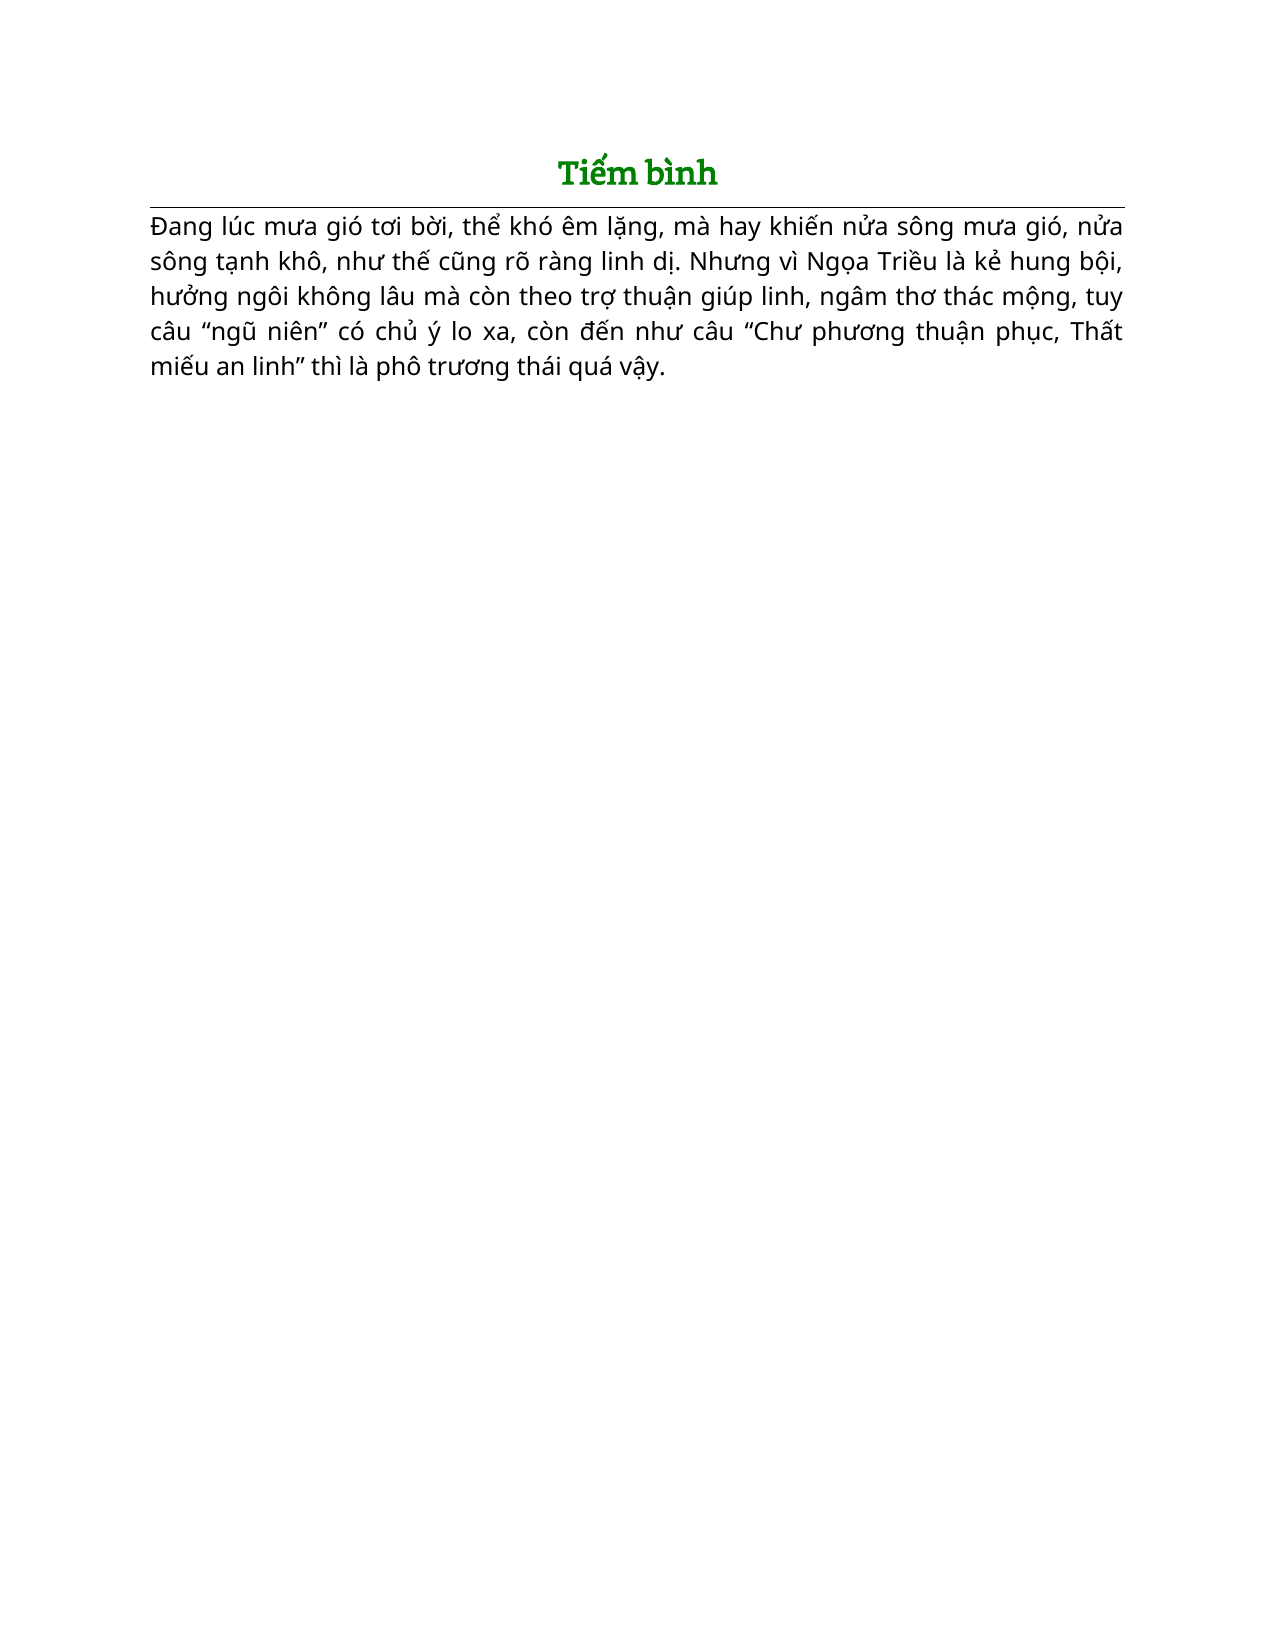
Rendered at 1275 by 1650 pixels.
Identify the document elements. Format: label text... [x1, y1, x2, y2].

subtitle Tiếm bình [150, 150, 1125, 207]
text Đang lúc mưa gió tơi bời, thể khó êm lặng, mà hay khiến nửa sông mưa gió, nửa sông tạnh khô, như thế cũng rõ ràng linh dị. Nhưng vì Ngọa Triều là kẻ hung bội, hưởng ngôi không lâu mà còn theo trợ thuận giúp linh, ngâm thơ thác mộng, tuy câu “ngũ niên” có chủ ý lo xa, còn đến như câu “Chư phương thuận phục, Thất miếu an linh” thì là phô trương thái quá vậy. [150, 208, 1125, 382]
